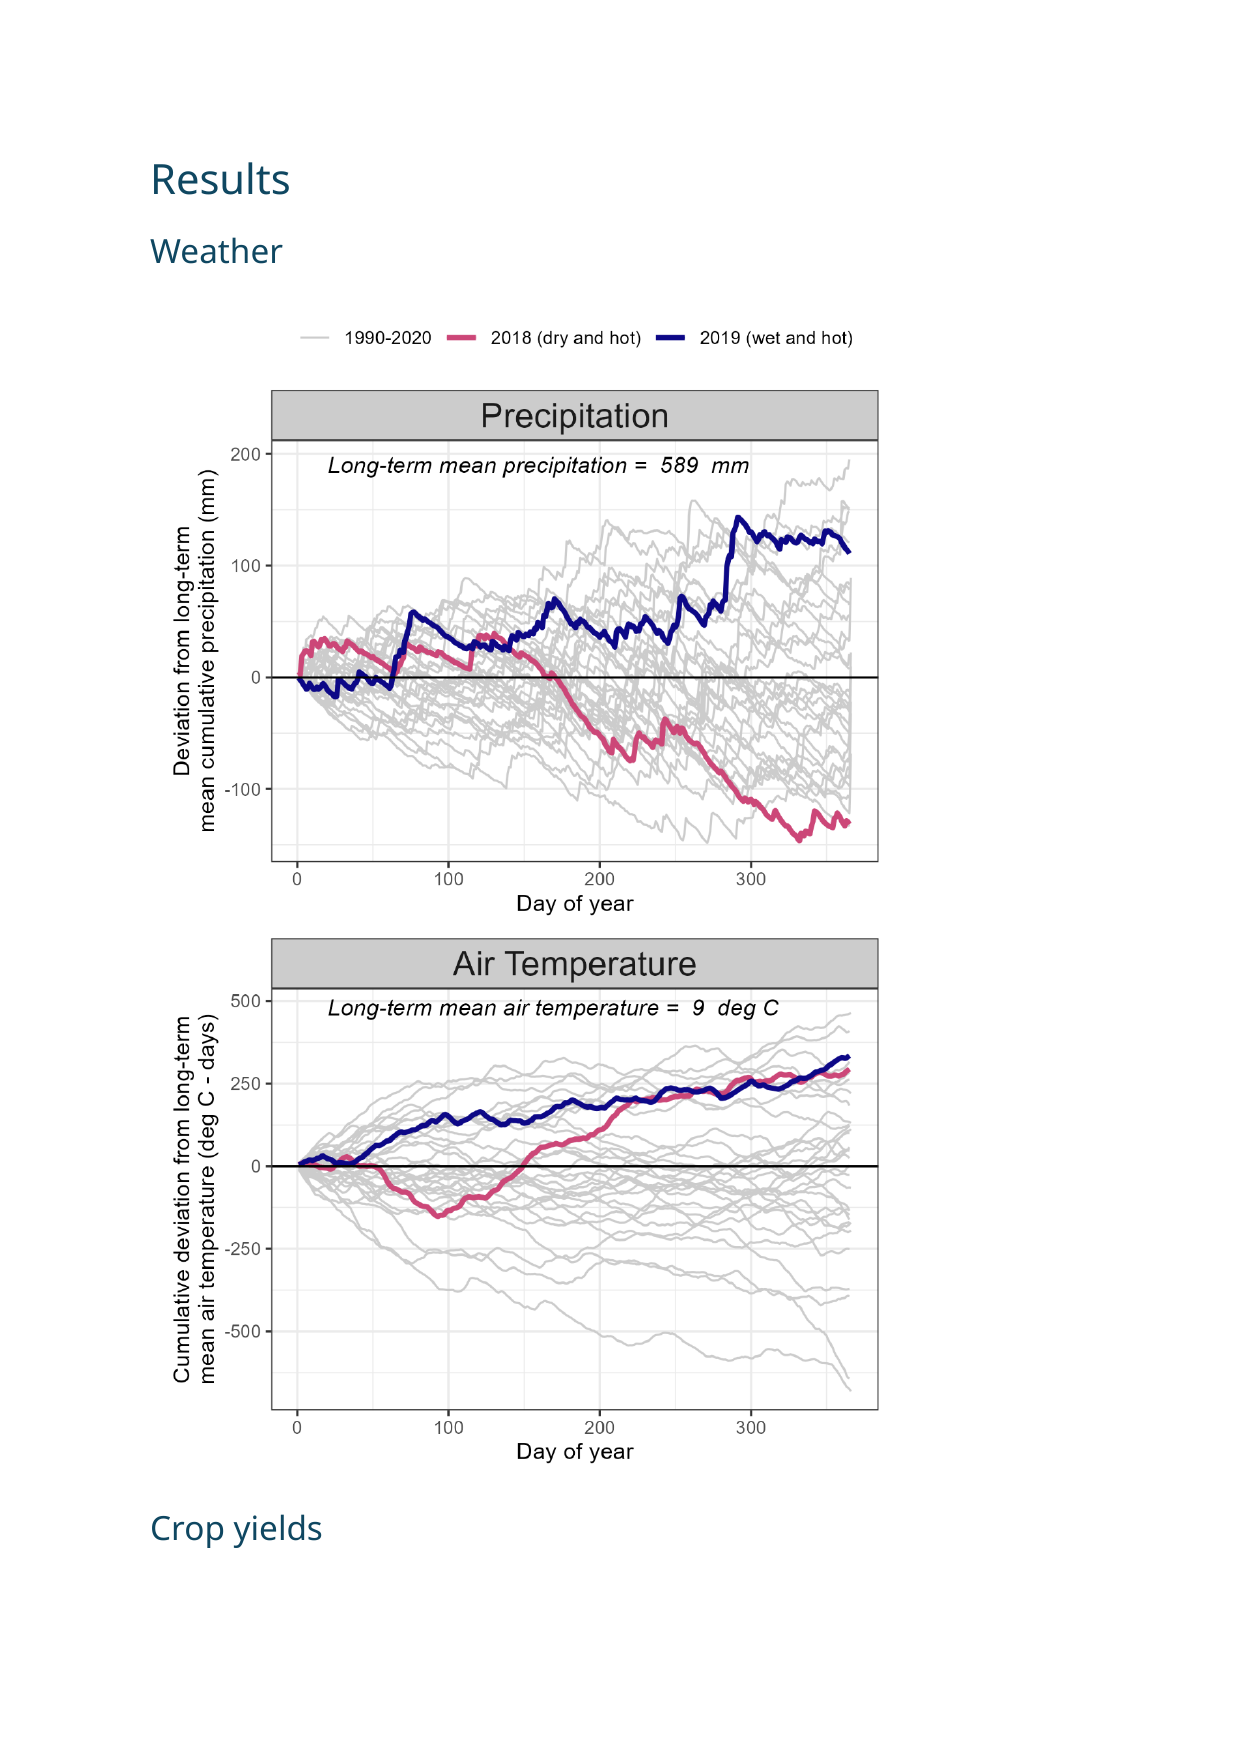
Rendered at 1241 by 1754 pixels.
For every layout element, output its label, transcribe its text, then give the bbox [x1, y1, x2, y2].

subtitle Crop yields [150, 1504, 1090, 1550]
subtitle Results [150, 150, 1090, 207]
picture [150, 285, 901, 1486]
subtitle Weather [150, 228, 1090, 273]
